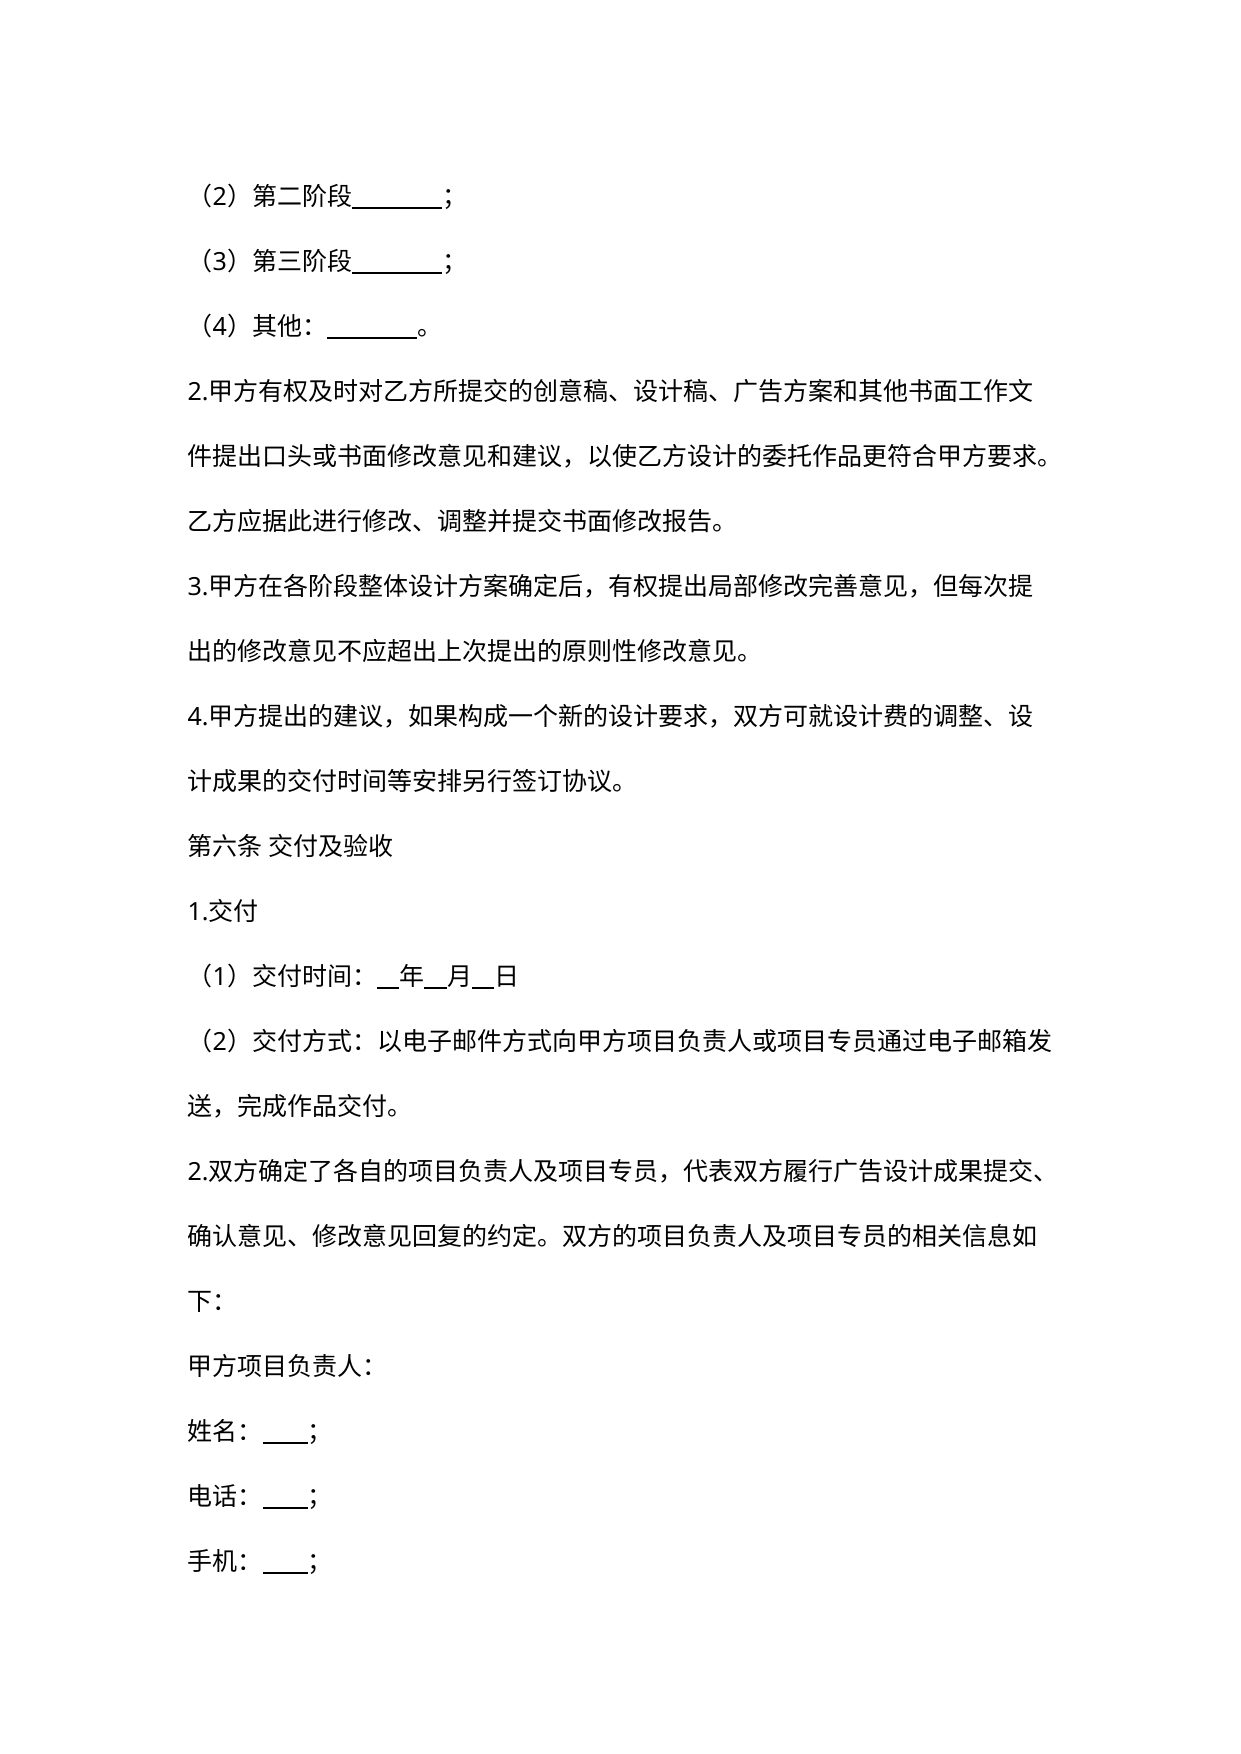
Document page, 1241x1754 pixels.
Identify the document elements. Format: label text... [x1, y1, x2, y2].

text （2）第二阶段 ； [187, 162, 1053, 227]
text 1.交付 [187, 877, 1053, 942]
text 2.甲方有权及时对乙方所提交的创意稿、设计稿、广告方案和其他书面工作文件提出口头或书面修改意见和建议，以使乙方设计的委托作品更符合甲方要求。乙方应据此进行修改、调整并提交书面修改报告。 [187, 357, 1053, 552]
text 第六条 交付及验收 [187, 812, 1053, 877]
text 电话： ； [187, 1462, 1053, 1527]
text （2）交付方式：以电子邮件方式向甲方项目负责人或项目专员通过电子邮箱发送，完成作品交付。 [187, 1007, 1053, 1137]
text 2.双方确定了各自的项目负责人及项目专员，代表双方履行广告设计成果提交、确认意见、修改意见回复的约定。双方的项目负责人及项目专员的相关信息如下： [187, 1137, 1053, 1332]
text 4.甲方提出的建议，如果构成一个新的设计要求，双方可就设计费的调整、设计成果的交付时间等安排另行签订协议。 [187, 682, 1053, 812]
text 3.甲方在各阶段整体设计方案确定后，有权提出局部修改完善意见，但每次提出的修改意见不应超出上次提出的原则性修改意见。 [187, 552, 1053, 682]
text 姓名： ； [187, 1397, 1053, 1462]
text （4）其他： 。 [187, 292, 1053, 357]
text 甲方项目负责人： [187, 1332, 1053, 1397]
text （3）第三阶段 ； [187, 227, 1053, 292]
text （1）交付时间： 年 月 日 [187, 942, 1053, 1007]
text 手机： ； [187, 1527, 1053, 1592]
